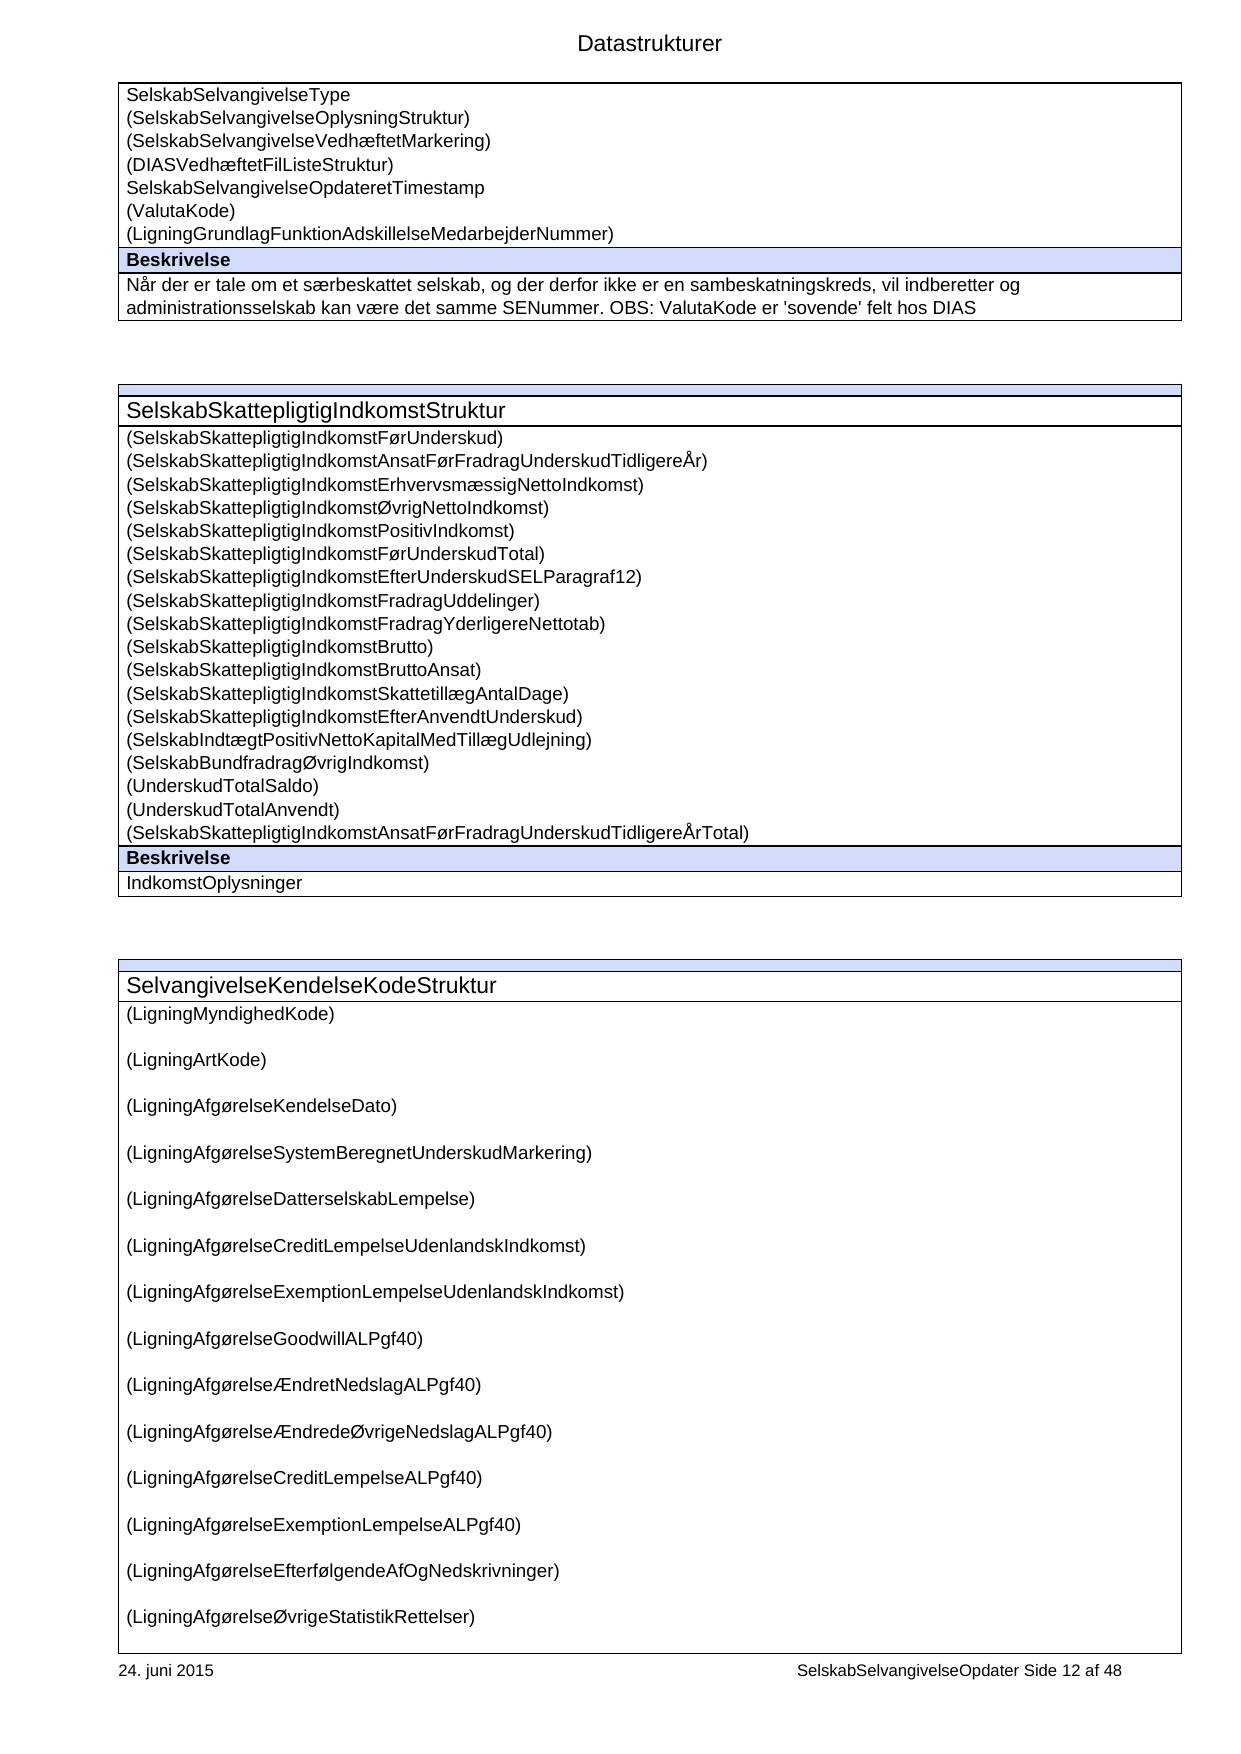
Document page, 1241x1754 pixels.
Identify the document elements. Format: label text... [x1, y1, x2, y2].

table_cell (SelskabSkattepligtigIndkomstFørUnderskud) (SelskabSkattepligtigIndkomstAnsatFørFradragUnderskudTidligereÅr) (SelskabSkattepligtigIndkomstErhvervsmæssigNettoIndkomst) (SelskabSkattepligtigIndkomstØvrigNettoIndkomst) (SelskabSkattepligtigIndkomstPositivIndkomst) (SelskabSkattepligtigIndkomstFørUnderskudTotal) (SelskabSkattepligtigIndkomstEfterUnderskudSELParagraf12) (SelskabSkattepligtigIndkomstFradragUddelinger) (SelskabSkattepligtigIndkomstFradragYderligereNettotab) (SelskabSkattepligtigIndkomstBrutto) (SelskabSkattepligtigIndkomstBruttoAnsat) (SelskabSkattepligtigIndkomstSkattetillægAntalDage) (SelskabSkattepligtigIndkomstEfterAnvendtUnderskud) (SelskabIndtægtPositivNettoKapitalMedTillægUdlejning) (SelskabBundfradragØvrigIndkomst) (UnderskudTotalSaldo) (UnderskudTotalAnvendt) (SelskabSkattepligtigIndkomstAnsatFørFradragUnderskudTidligereÅrTotal) [119, 427, 1181, 845]
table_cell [119, 1002, 1181, 1653]
table_cell SelvangivelseKendelseKodeStruktur [119, 972, 1181, 1001]
table_header [119, 385, 1181, 395]
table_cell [119, 84, 1181, 247]
table_cell IndkomstOplysninger [119, 872, 1181, 896]
table_header [119, 960, 1181, 971]
table_cell Beskrivelse [119, 847, 1181, 871]
table_cell SelskabSkattepligtigIndkomstStruktur [119, 397, 1181, 425]
table_cell Når der er tale om et særbeskattet selskab, og der derfor ikke er en sambeskatningskreds, vil indberetter og administrationsselskab kan være det samme SENummer. OBS: ValutaKode er 'sovende' felt hos DIAS [119, 274, 1181, 320]
table_cell Beskrivelse [119, 248, 1181, 272]
